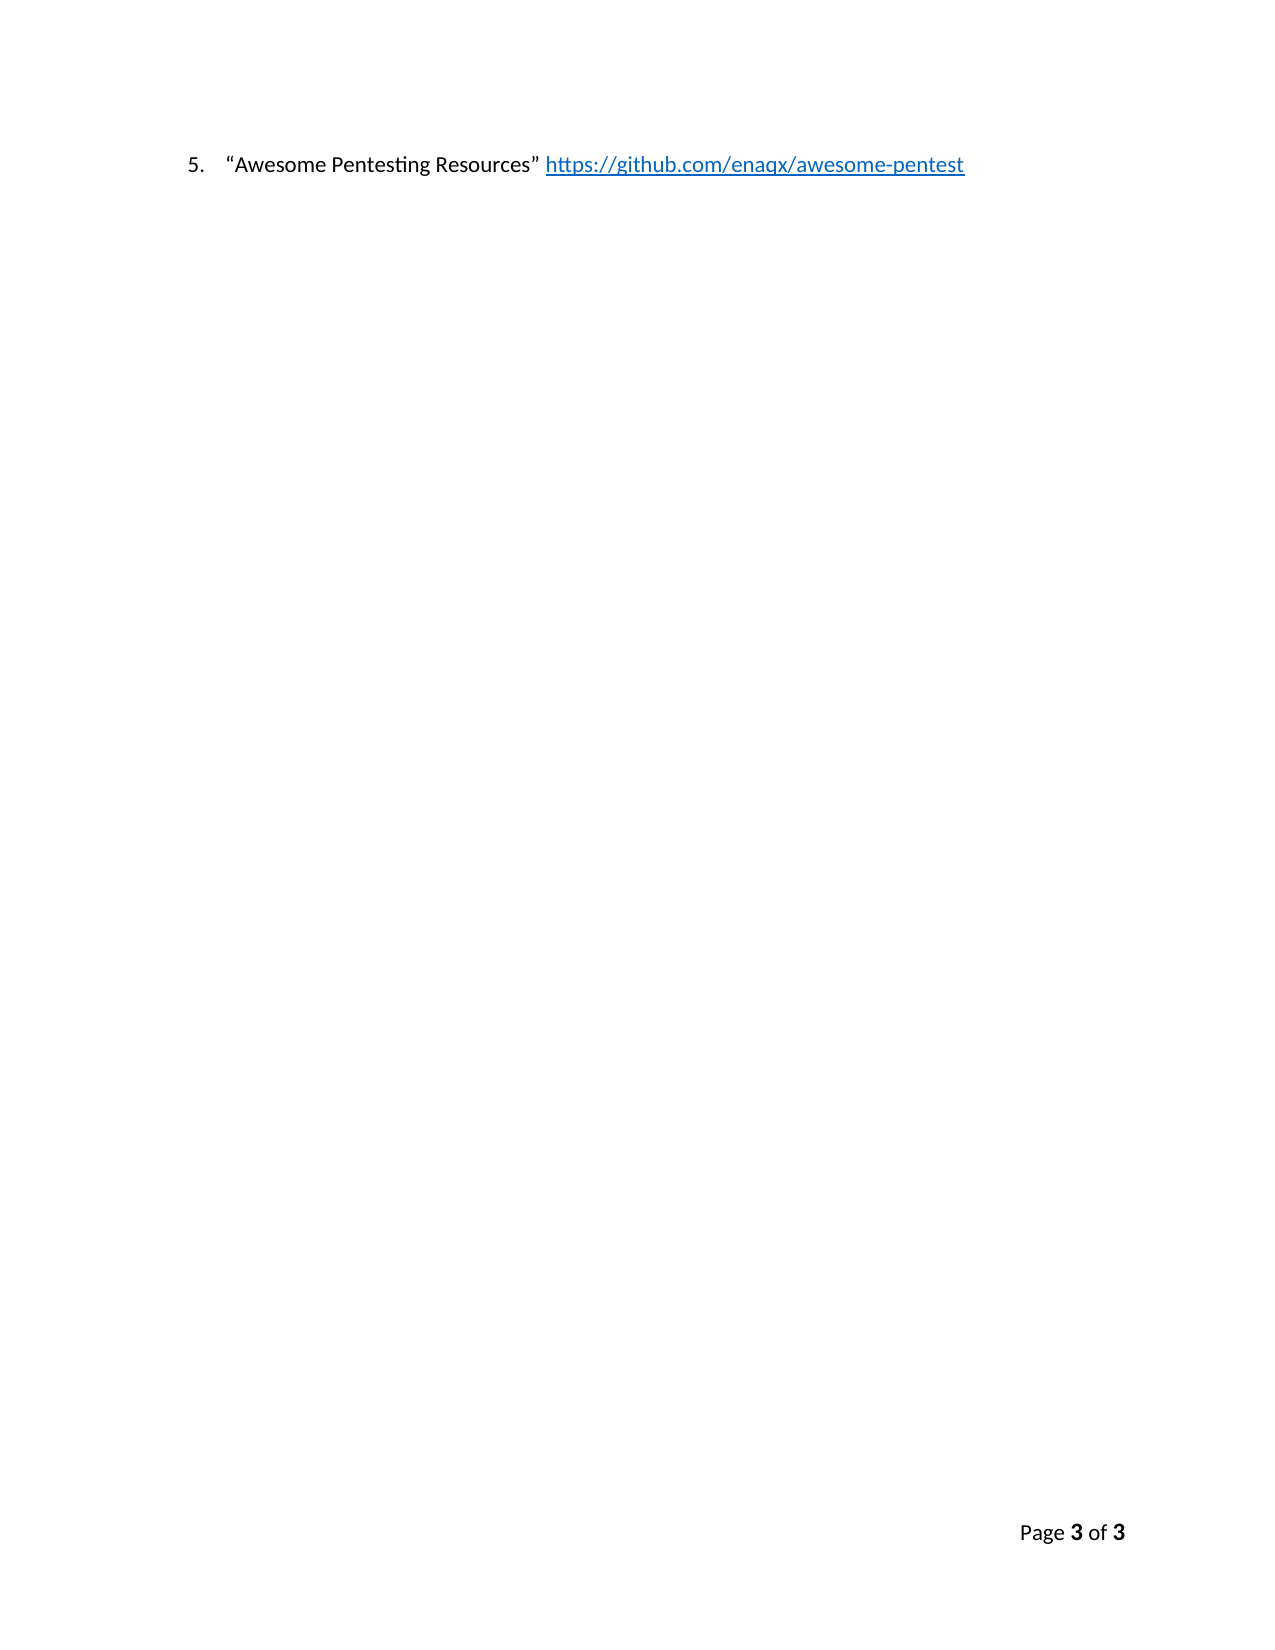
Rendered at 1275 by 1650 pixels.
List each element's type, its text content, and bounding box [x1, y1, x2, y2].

list “Awesome Pentesting Resources” https://github.com/enaqx/awesome-pentest [187, 150, 1125, 178]
